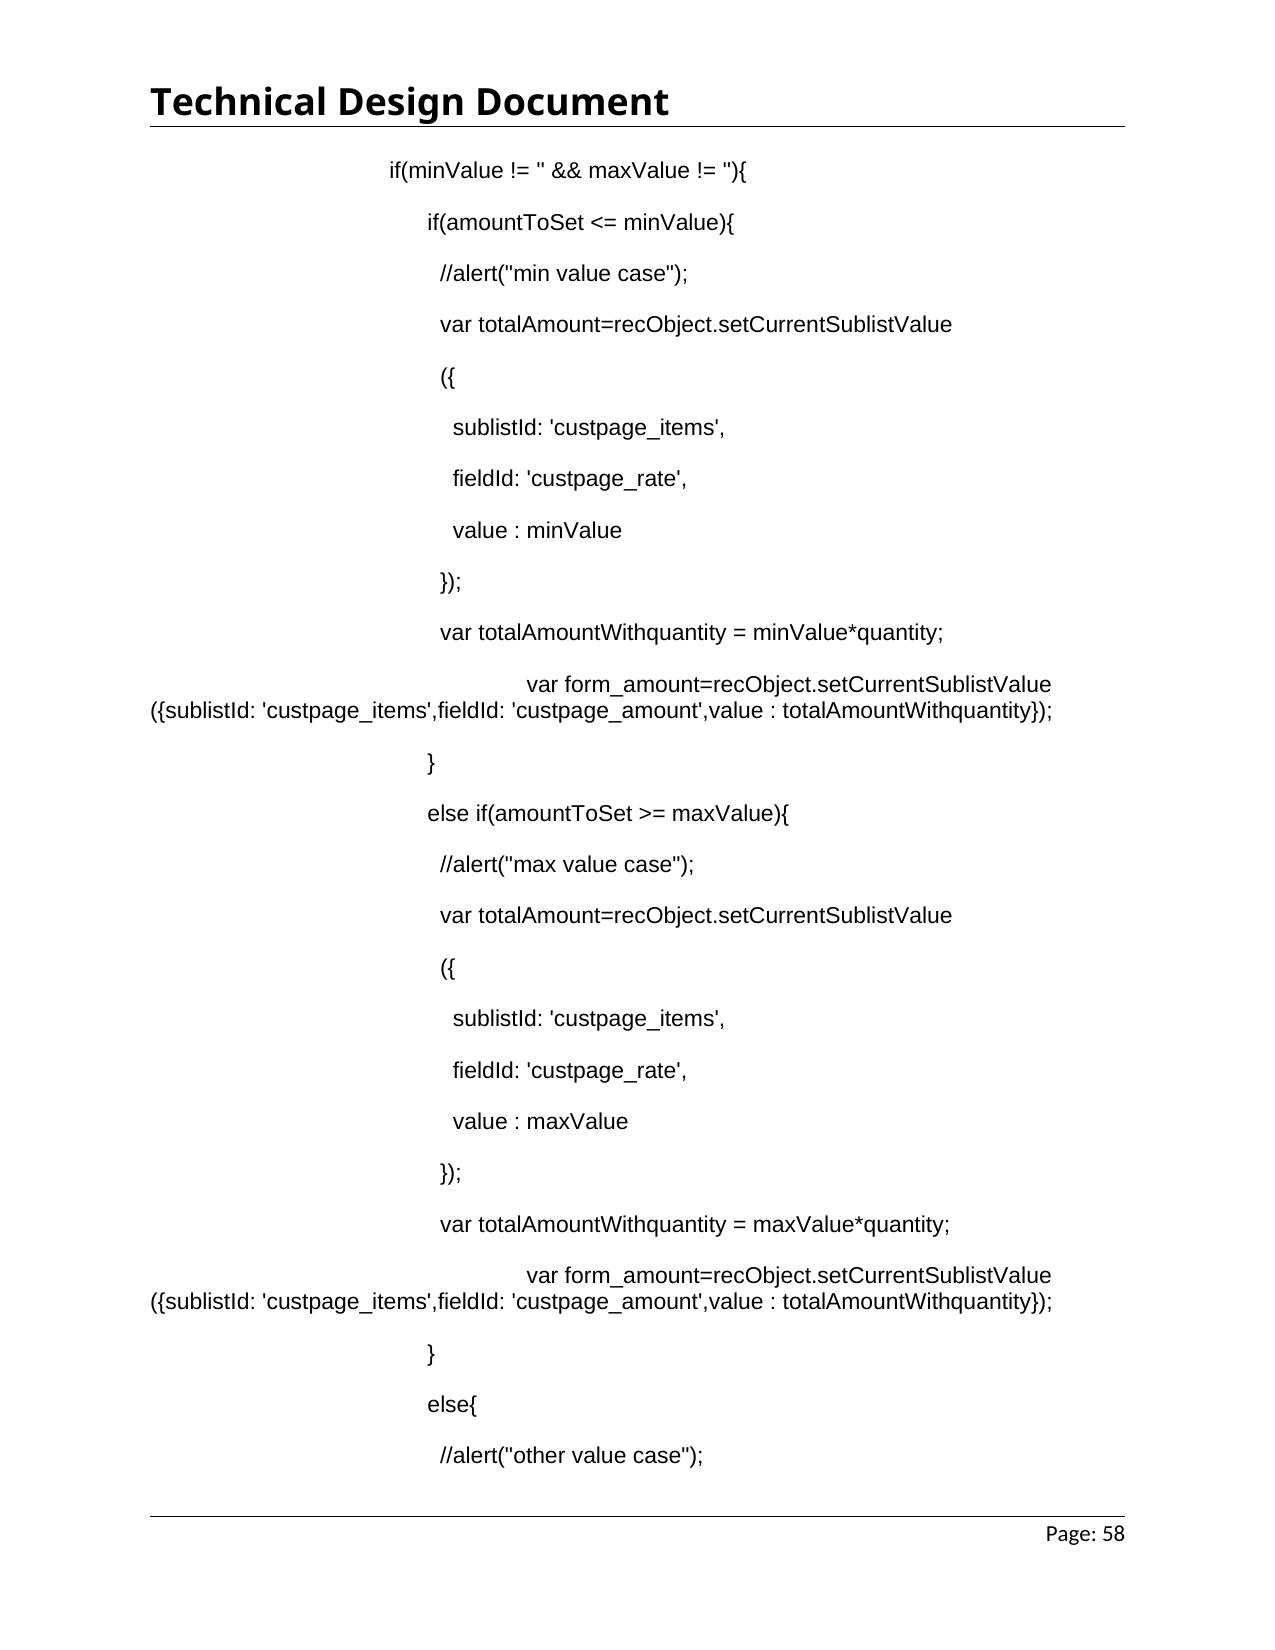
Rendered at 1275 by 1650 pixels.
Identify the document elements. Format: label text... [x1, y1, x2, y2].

text var totalAmount=recObject.setCurrentSublistValue [150, 902, 1125, 929]
text var totalAmountWithquantity = minValue*quantity; [150, 619, 1125, 646]
text else if(amountToSet >= maxValue){ [150, 800, 1125, 826]
text fieldId: 'custpage_rate', [150, 465, 1125, 492]
text var form_amount=recObject.setCurrentSublistValue ({sublistId: 'custpage_items',fieldId: 'custpage_amount',value : totalAmountWithquantity}); [150, 1262, 1125, 1315]
text var form_amount=recObject.setCurrentSublistValue ({sublistId: 'custpage_items',fieldId: 'custpage_amount',value : totalAmountWithquantity}); [150, 671, 1125, 723]
text value : maxValue [150, 1108, 1125, 1134]
text sublistId: 'custpage_items', [150, 1005, 1125, 1032]
text ({ [150, 954, 1125, 980]
text ({ [150, 363, 1125, 389]
text //alert("other value case"); [150, 1442, 1125, 1469]
text if(amountToSet <= minValue){ [150, 208, 1125, 235]
text //alert("max value case"); [150, 851, 1125, 877]
text sublistId: 'custpage_items', [150, 414, 1125, 440]
text var totalAmount=recObject.setCurrentSublistValue [150, 311, 1125, 338]
text if(minValue != '' && maxValue != ''){ [150, 157, 1125, 183]
text }); [150, 1159, 1125, 1186]
text }); [150, 568, 1125, 594]
text else{ [150, 1391, 1125, 1417]
text } [150, 748, 1125, 775]
text var totalAmountWithquantity = maxValue*quantity; [150, 1211, 1125, 1237]
text fieldId: 'custpage_rate', [150, 1057, 1125, 1083]
text } [150, 1340, 1125, 1366]
text value : minValue [150, 517, 1125, 543]
text //alert("min value case"); [150, 260, 1125, 286]
